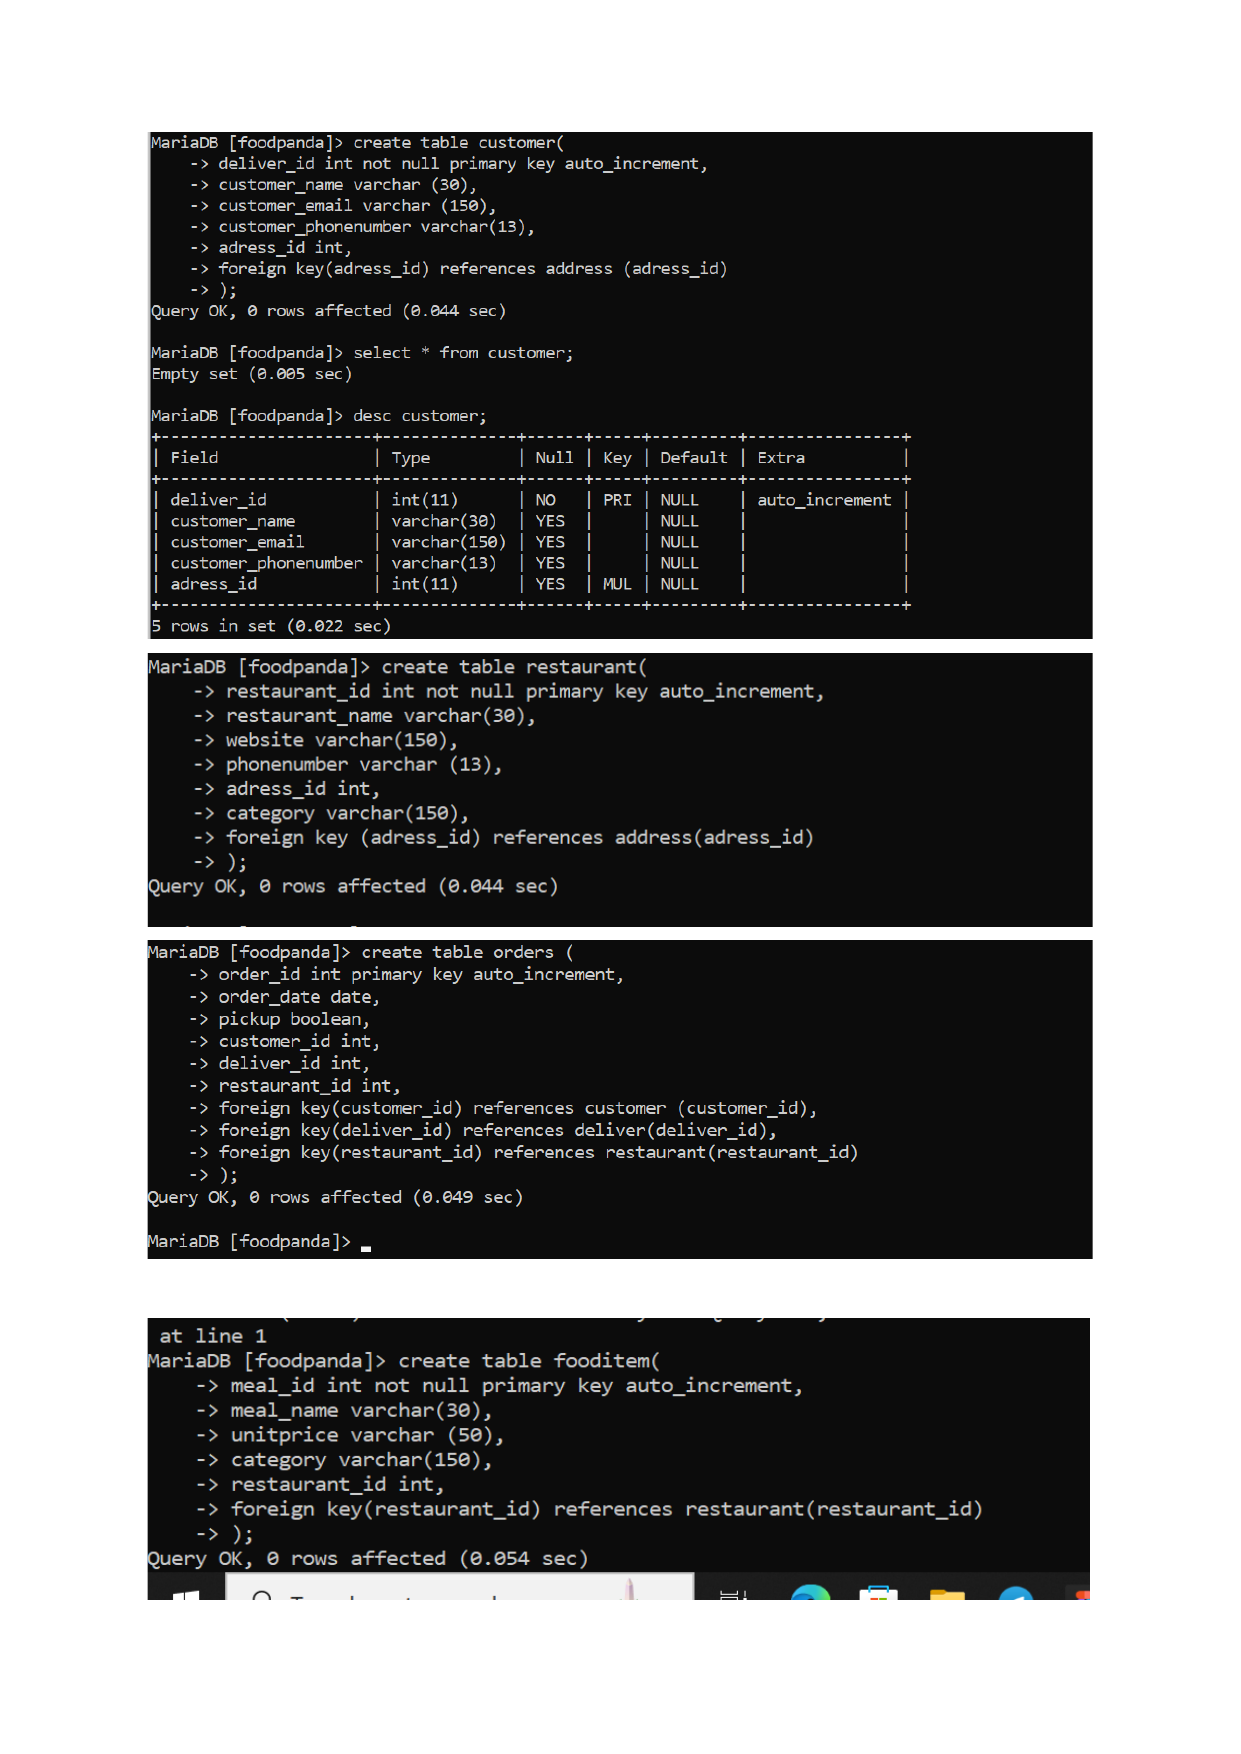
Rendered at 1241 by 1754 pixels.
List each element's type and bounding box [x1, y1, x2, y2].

picture [147, 132, 1093, 639]
picture [147, 1318, 1090, 1600]
picture [147, 940, 1093, 1259]
picture [147, 653, 1093, 927]
